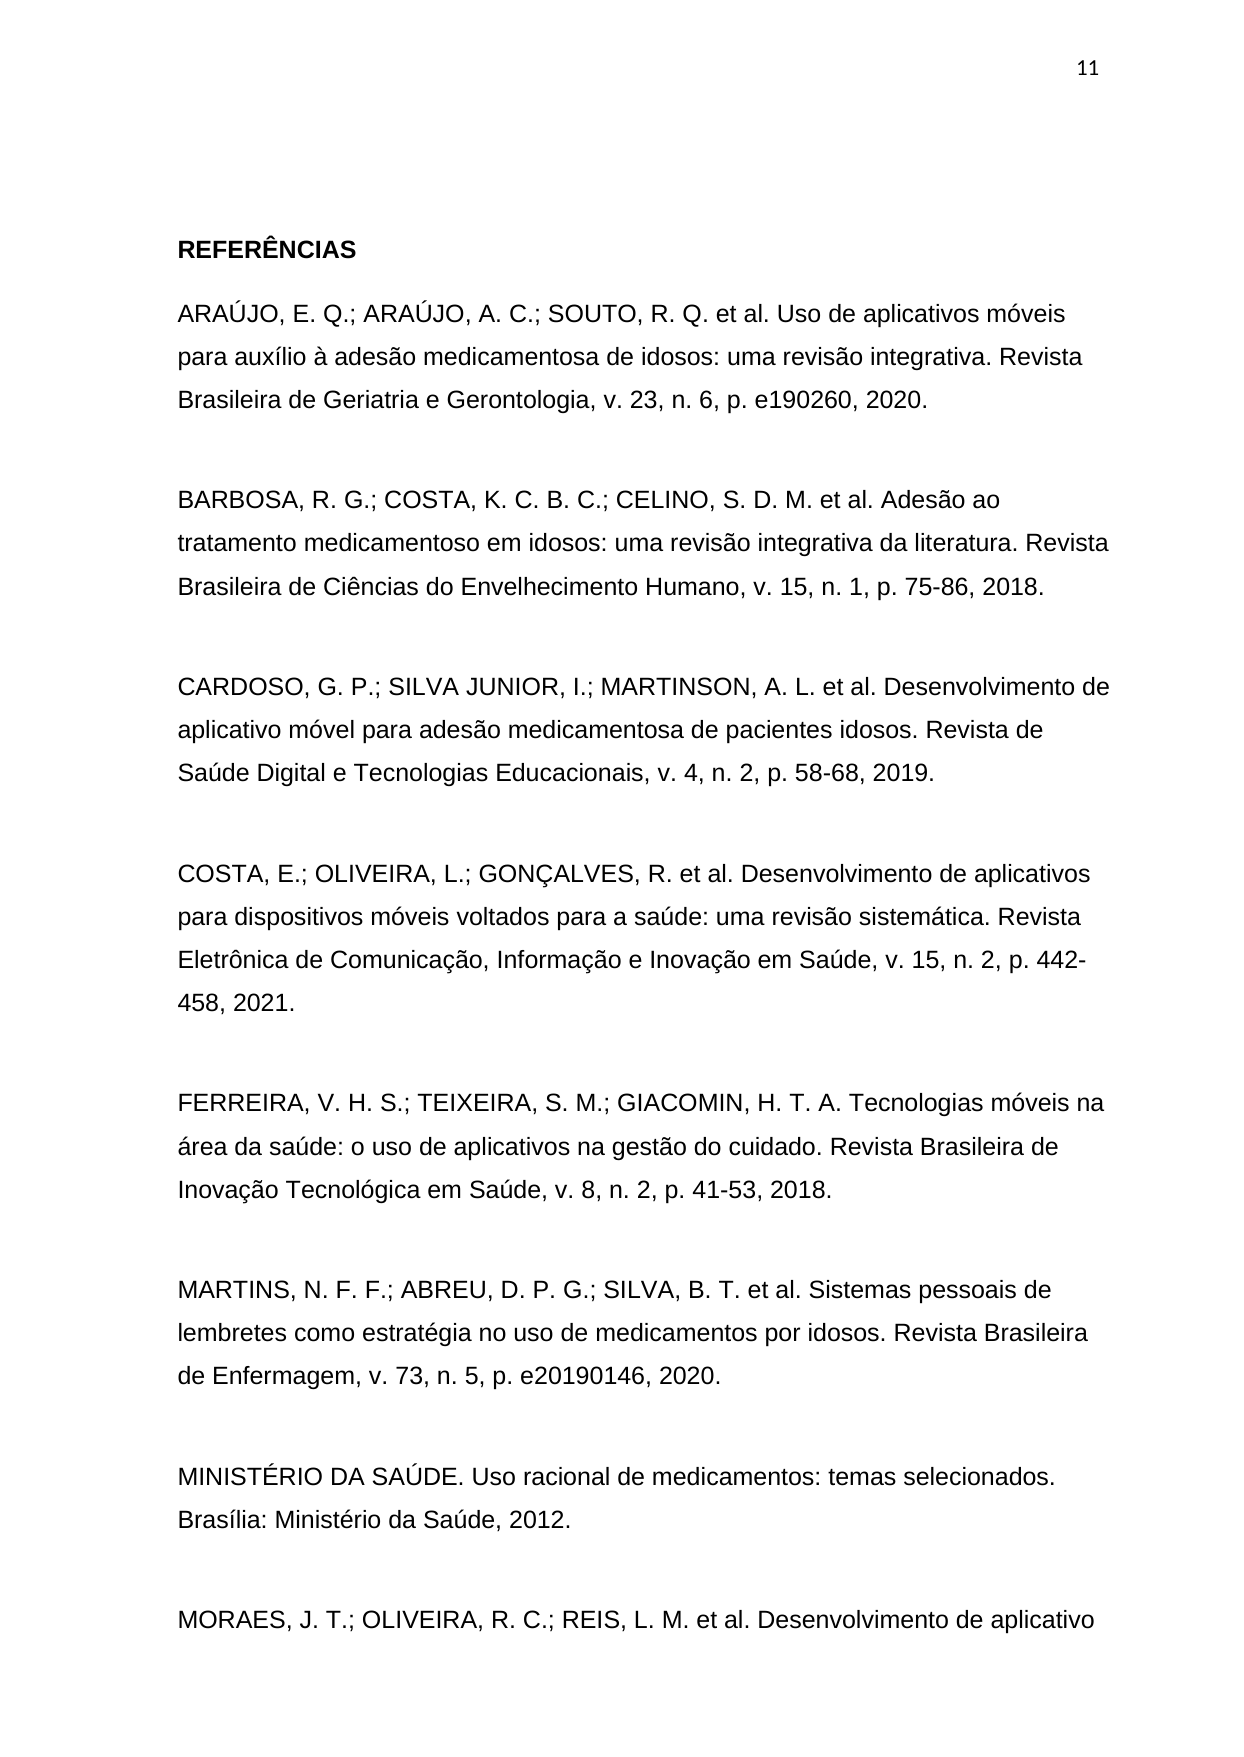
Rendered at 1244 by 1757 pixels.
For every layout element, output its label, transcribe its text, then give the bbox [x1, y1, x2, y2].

text BARBOSA, R. G.; COSTA, K. C. B. C.; CELINO, S. D. M. et al. Adesão ao tratamento medicamentoso em idosos: uma revisão integrativa da literatura. Revista Brasileira de Ciências do Envelhecimento Humano, v. 15, n. 1, p. 75-86, 2018. [177, 485, 1113, 600]
text ARAÚJO, E. Q.; ARAÚJO, A. C.; SOUTO, R. Q. et al. Uso de aplicativos móveis para auxílio à adesão medicamentosa de idosos: uma revisão integrativa. Revista Brasileira de Geriatria e Gerontologia, v. 23, n. 6, p. e190260, 2020. [177, 298, 1113, 413]
text COSTA, E.; OLIVEIRA, L.; GONÇALVES, R. et al. Desenvolvimento de aplicativos para dispositivos móveis voltados para a saúde: uma revisão sistemática. Revista Eletrônica de Comunicação, Informação e Inovação em Saúde, v. 15, n. 2, p. 442-458, 2021. [177, 858, 1113, 1017]
text CARDOSO, G. P.; SILVA JUNIOR, I.; MARTINSON, A. L. et al. Desenvolvimento de aplicativo móvel para adesão medicamentosa de pacientes idosos. Revista de Saúde Digital e Tecnologias Educacionais, v. 4, n. 2, p. 58-68, 2019. [177, 672, 1113, 787]
text REFERÊNCIAS [177, 235, 1126, 291]
text MARTINS, N. F. F.; ABREU, D. P. G.; SILVA, B. T. et al. Sistemas pessoais de lembretes como estratégia no uso de medicamentos por idosos. Revista Brasileira de Enfermagem, v. 73, n. 5, p. e20190146, 2020. [177, 1275, 1113, 1390]
text FERREIRA, V. H. S.; TEIXEIRA, S. M.; GIACOMIN, H. T. A. Tecnologias móveis na área da saúde: o uso de aplicativos na gestão do cuidado. Revista Brasileira de Inovação Tecnológica em Saúde, v. 8, n. 2, p. 41-53, 2018. [177, 1088, 1113, 1203]
text MINISTÉRIO DA SAÚDE. Uso racional de medicamentos: temas selecionados. Brasília: Ministério da Saúde, 2012. [177, 1462, 1113, 1533]
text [177, 1605, 1113, 1634]
